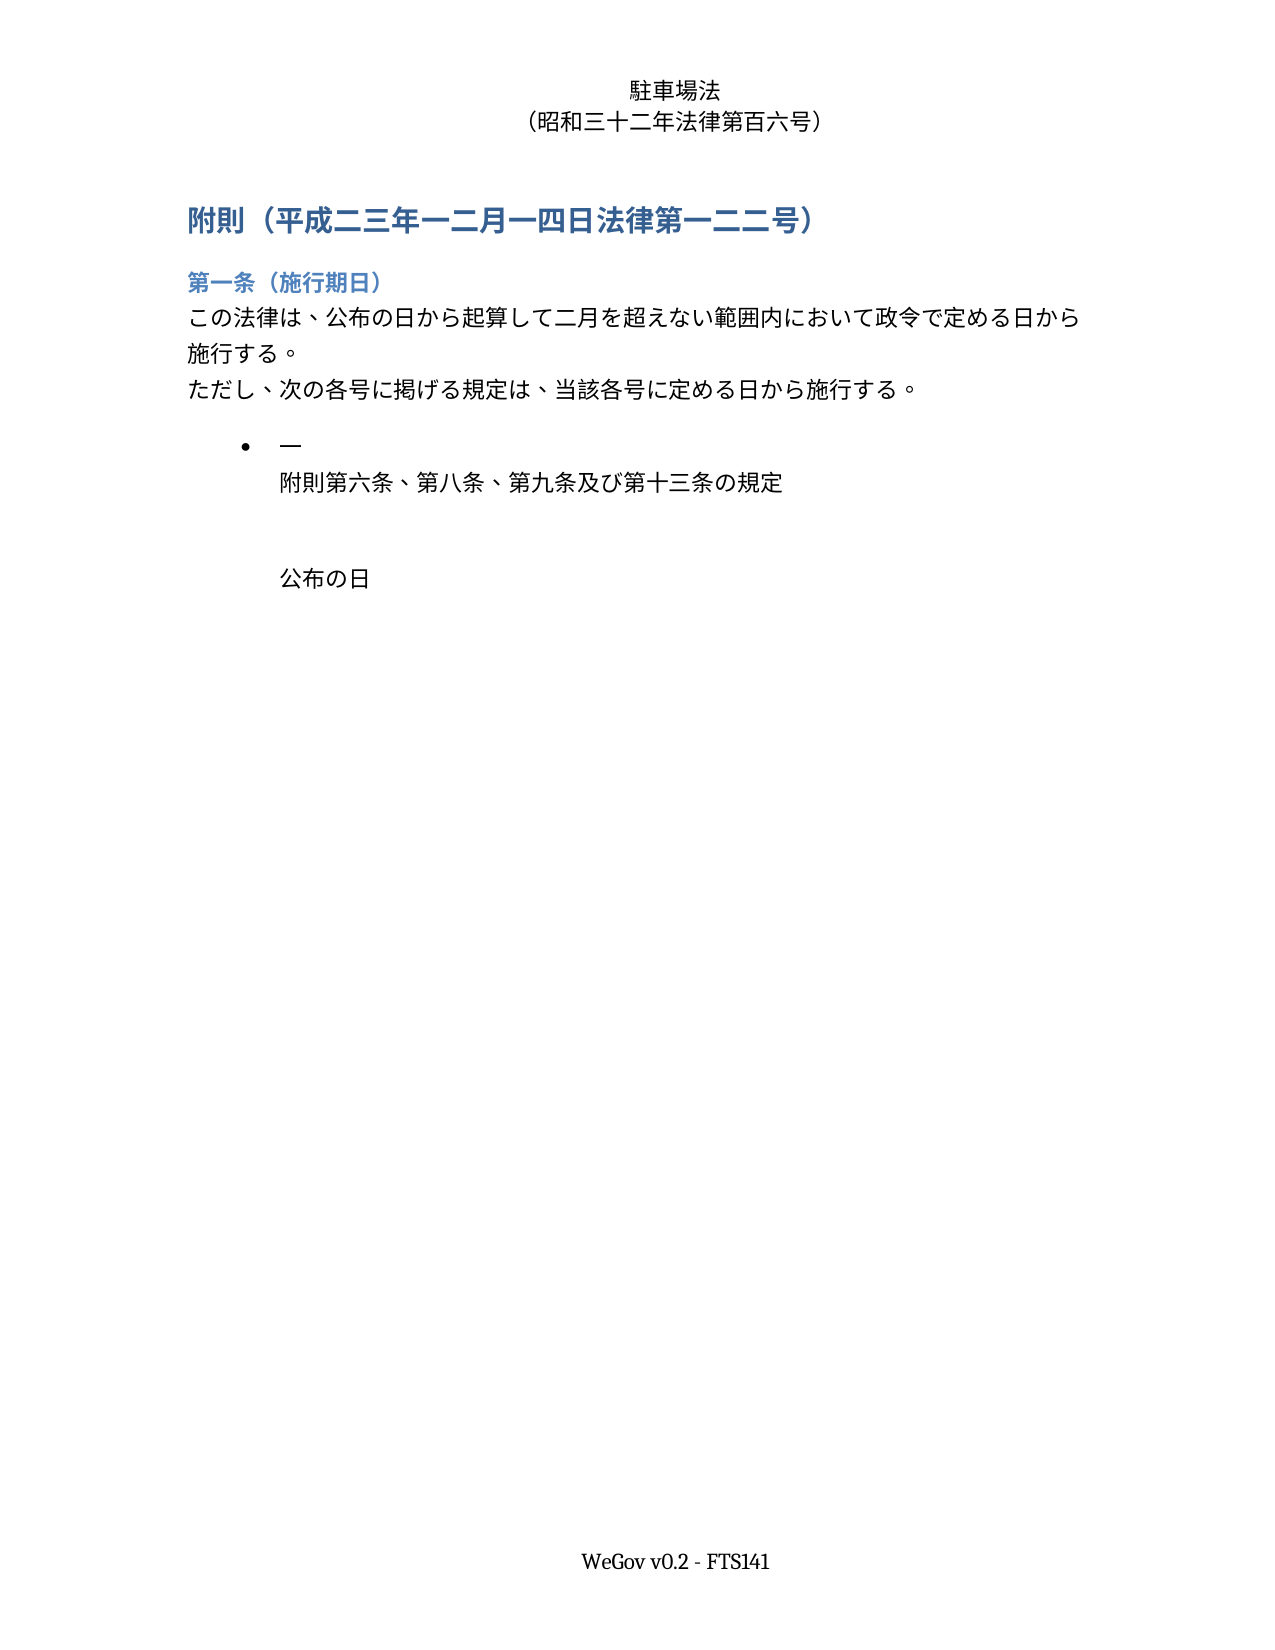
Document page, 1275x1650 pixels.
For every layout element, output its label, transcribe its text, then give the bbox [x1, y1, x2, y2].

list 一 附則第六条、第八条、第九条及び第十三条の規定 公布の日 [242, 431, 1087, 594]
subtitle 附則（平成二三年一二月一四日法律第一二二号） [187, 200, 1087, 240]
text この法律は、公布の日から起算して二月を超えない範囲内において政令で定める日から施行する。 ただし、次の各号に掲げる規定は、当該各号に定める日から施行する。 [187, 302, 1087, 406]
subtitle 第一条（施行期日） [187, 266, 1087, 298]
